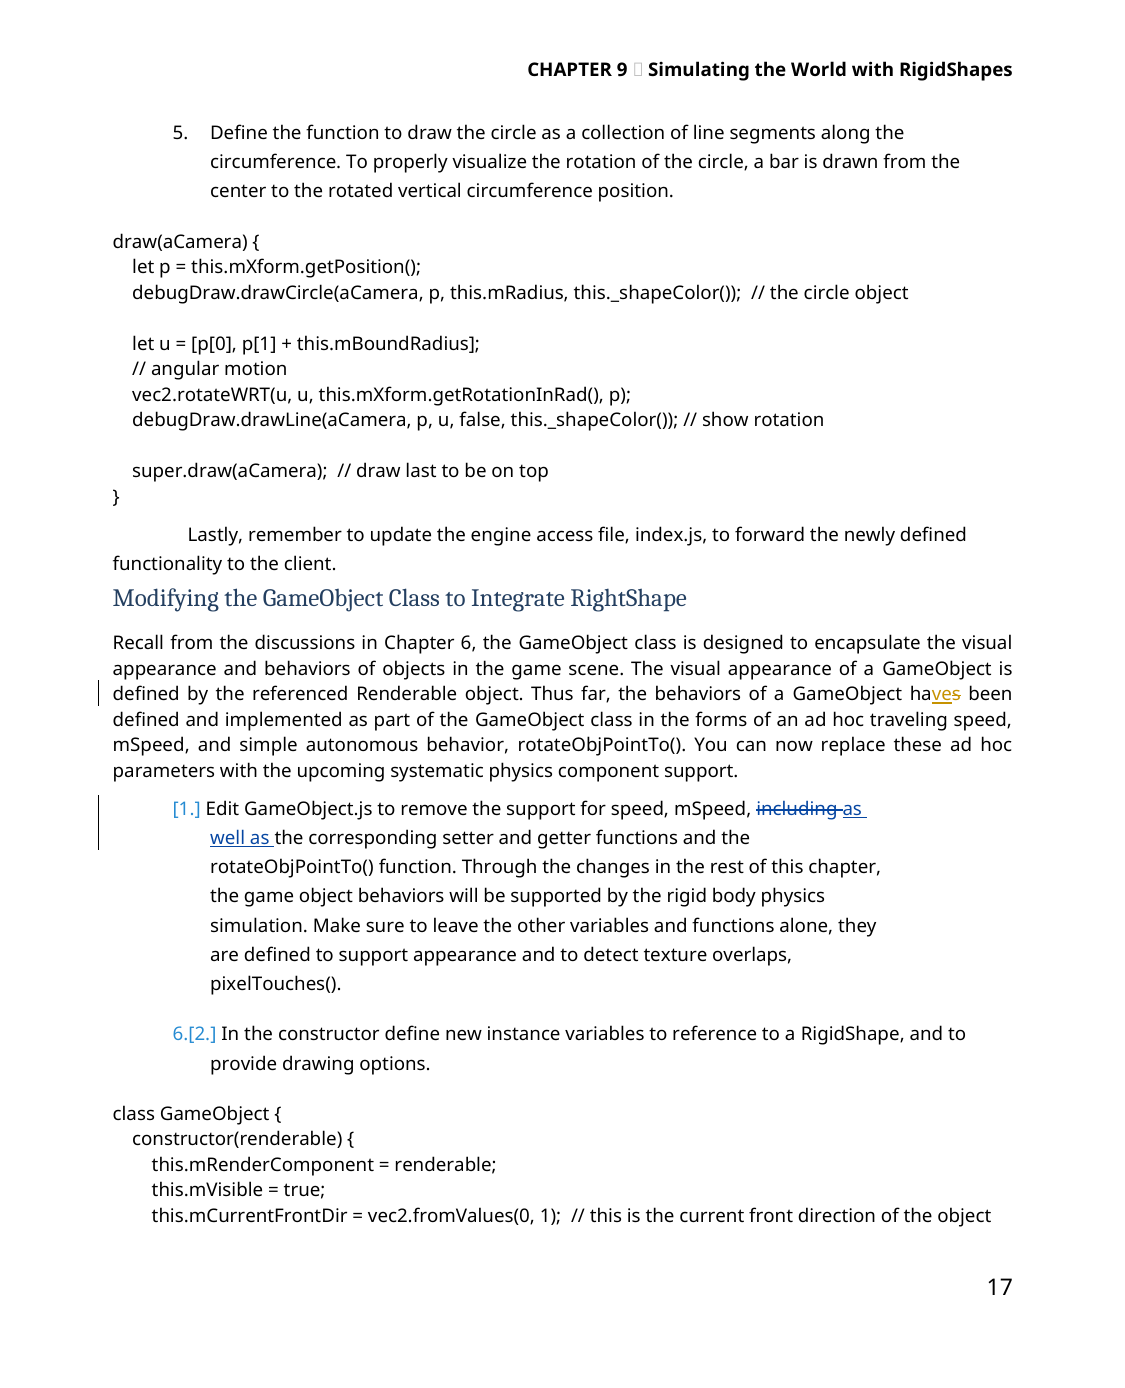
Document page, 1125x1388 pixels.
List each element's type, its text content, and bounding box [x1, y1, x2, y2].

text debugDraw.drawLine(aCamera, p, u, false, this._shapeColor()); // show rotation [112, 407, 1012, 432]
text this.mVisible = true; [112, 1177, 1012, 1202]
text vec2.rotateWRT(u, u, this.mXform.getRotationInRad(), p); [112, 381, 1012, 407]
text // angular motion [112, 356, 1012, 381]
text this.mCurrentFrontDir = vec2.fromValues(0, 1); // this is the current front direction of the object [112, 1202, 1012, 1228]
text Recall from the discussions in Chapter 6, the GameObject class is designed to encapsulate the visual appearance and behaviors of objects in the game scene. The visual appearance of a GameObject is defined by the referenced Renderable object. Thus far, the behaviors of a GameObject ha been defined and implemented as part of the GameObject class in the forms of an ad hoc traveling speed, mSpeed, and simple autonomous behavior, rotateObjPointTo(). You can now replace these ad hoc parameters with the upcoming systematic physics component support. [112, 629, 1012, 782]
text let u = [p[0], p[1] + this.mBoundRadius]; [112, 330, 1012, 356]
text Lastly, remember to update the engine access file, index.js, to forward the newly defined functionality to the client. [112, 521, 1012, 576]
text super.draw(aCamera); // draw last to be on top [112, 458, 1012, 483]
list In the constructor define new instance variables to reference to a RigidShape, and to provide drawing options. [172, 1021, 1012, 1076]
text constructor(renderable) { [112, 1126, 1012, 1151]
text let p = this.mXform.getPosition(); [112, 253, 1012, 279]
text debugDraw.drawCircle(aCamera, p, this.mRadius, this._shapeColor()); // the circle object [112, 279, 1012, 304]
text draw(aCamera) { [112, 228, 1012, 253]
text } [112, 483, 1012, 509]
text this.mRenderComponent = renderable; [112, 1151, 1012, 1177]
subtitle Modifying the GameObject Class to Integrate RightShape [112, 584, 1012, 613]
text class GameObject { [112, 1100, 1012, 1126]
list Define the function to draw the circle as a collection of line segments along the circumference. To properly visualize the rotation of the circle, a bar is drawn from the center to the rotated vertical circumference position. [172, 119, 1012, 203]
list Edit GameObject.js to remove the support for speed, mSpeed, the corresponding setter and getter functions and the rotateObjPointTo() function. Through the changes in the rest of this chapter, the game object behaviors will be supported by the rigid body physics simulation. Make sure to leave the other variables and functions alone, they are defined to support appearance and to detect texture overlaps, pixelTouches(). [172, 795, 892, 996]
